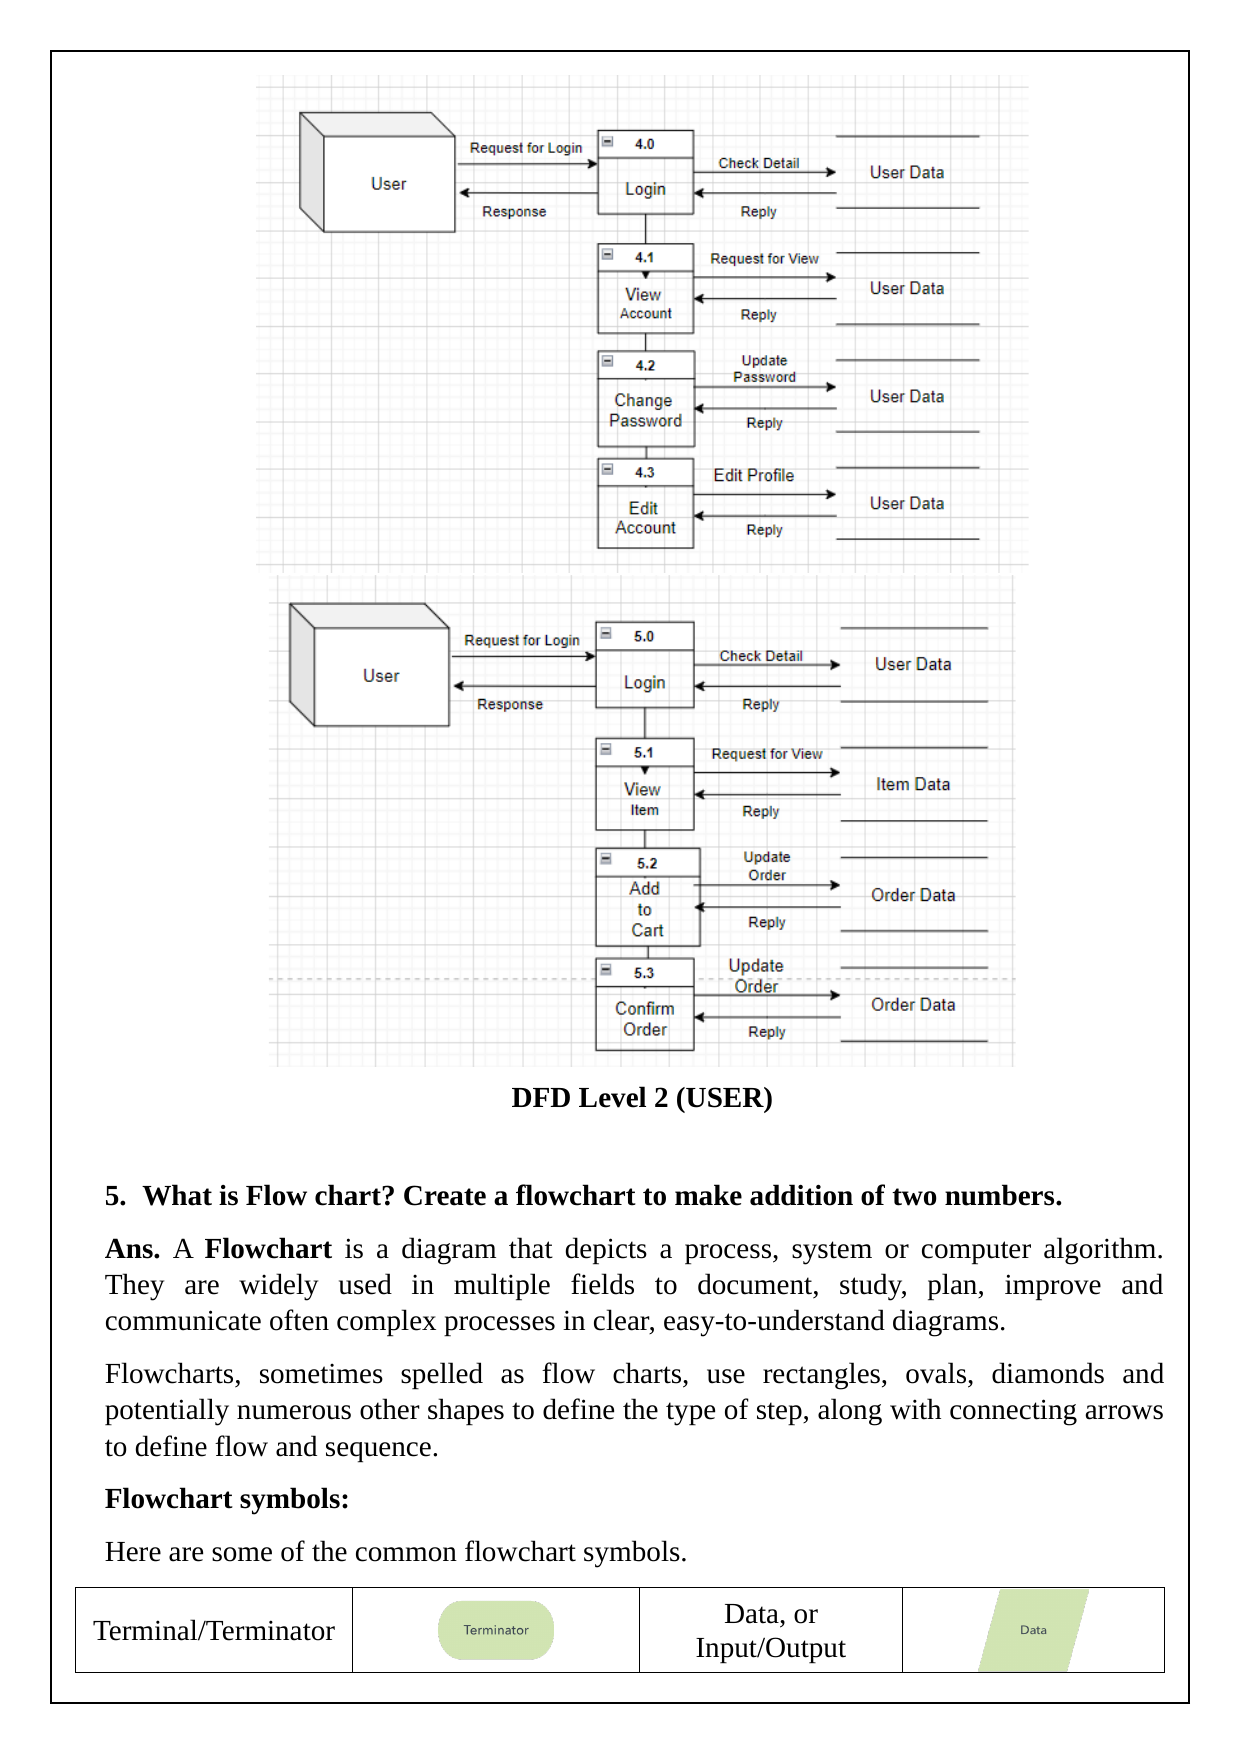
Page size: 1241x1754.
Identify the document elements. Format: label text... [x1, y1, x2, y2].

table_header Terminal/Terminator [76, 1588, 352, 1672]
picture [256, 75, 1029, 573]
picture [268, 575, 1016, 1067]
picture [977, 1588, 1089, 1672]
list What is Flow chart? Create a flowchart to make addition of two numbers. [104, 1178, 1165, 1212]
text Ans. A Flowchart is a diagram that depicts a process, system or computer algorithm. They are widely used in multiple fields to document, study, plan, improve and communicate often complex processes in clear, easy-to-understand diagrams. [104, 1231, 1165, 1337]
table_header [903, 1588, 977, 1672]
picture [437, 1600, 554, 1660]
table_header [1089, 1588, 1164, 1672]
text Here are some of the common flowchart symbols. [104, 1534, 1165, 1568]
text DFD Level 2 (USER) [119, 1080, 1165, 1114]
text Flowchart symbols: [104, 1481, 1165, 1515]
table_header Data, or Input/Output [640, 1588, 902, 1672]
table_header [353, 1588, 639, 1672]
text Flowcharts, sometimes spelled as flow charts, use rectangles, ovals, diamonds and potentially numerous other shapes to define the type of step, along with connecting arrows to define flow and sequence. [104, 1356, 1165, 1462]
